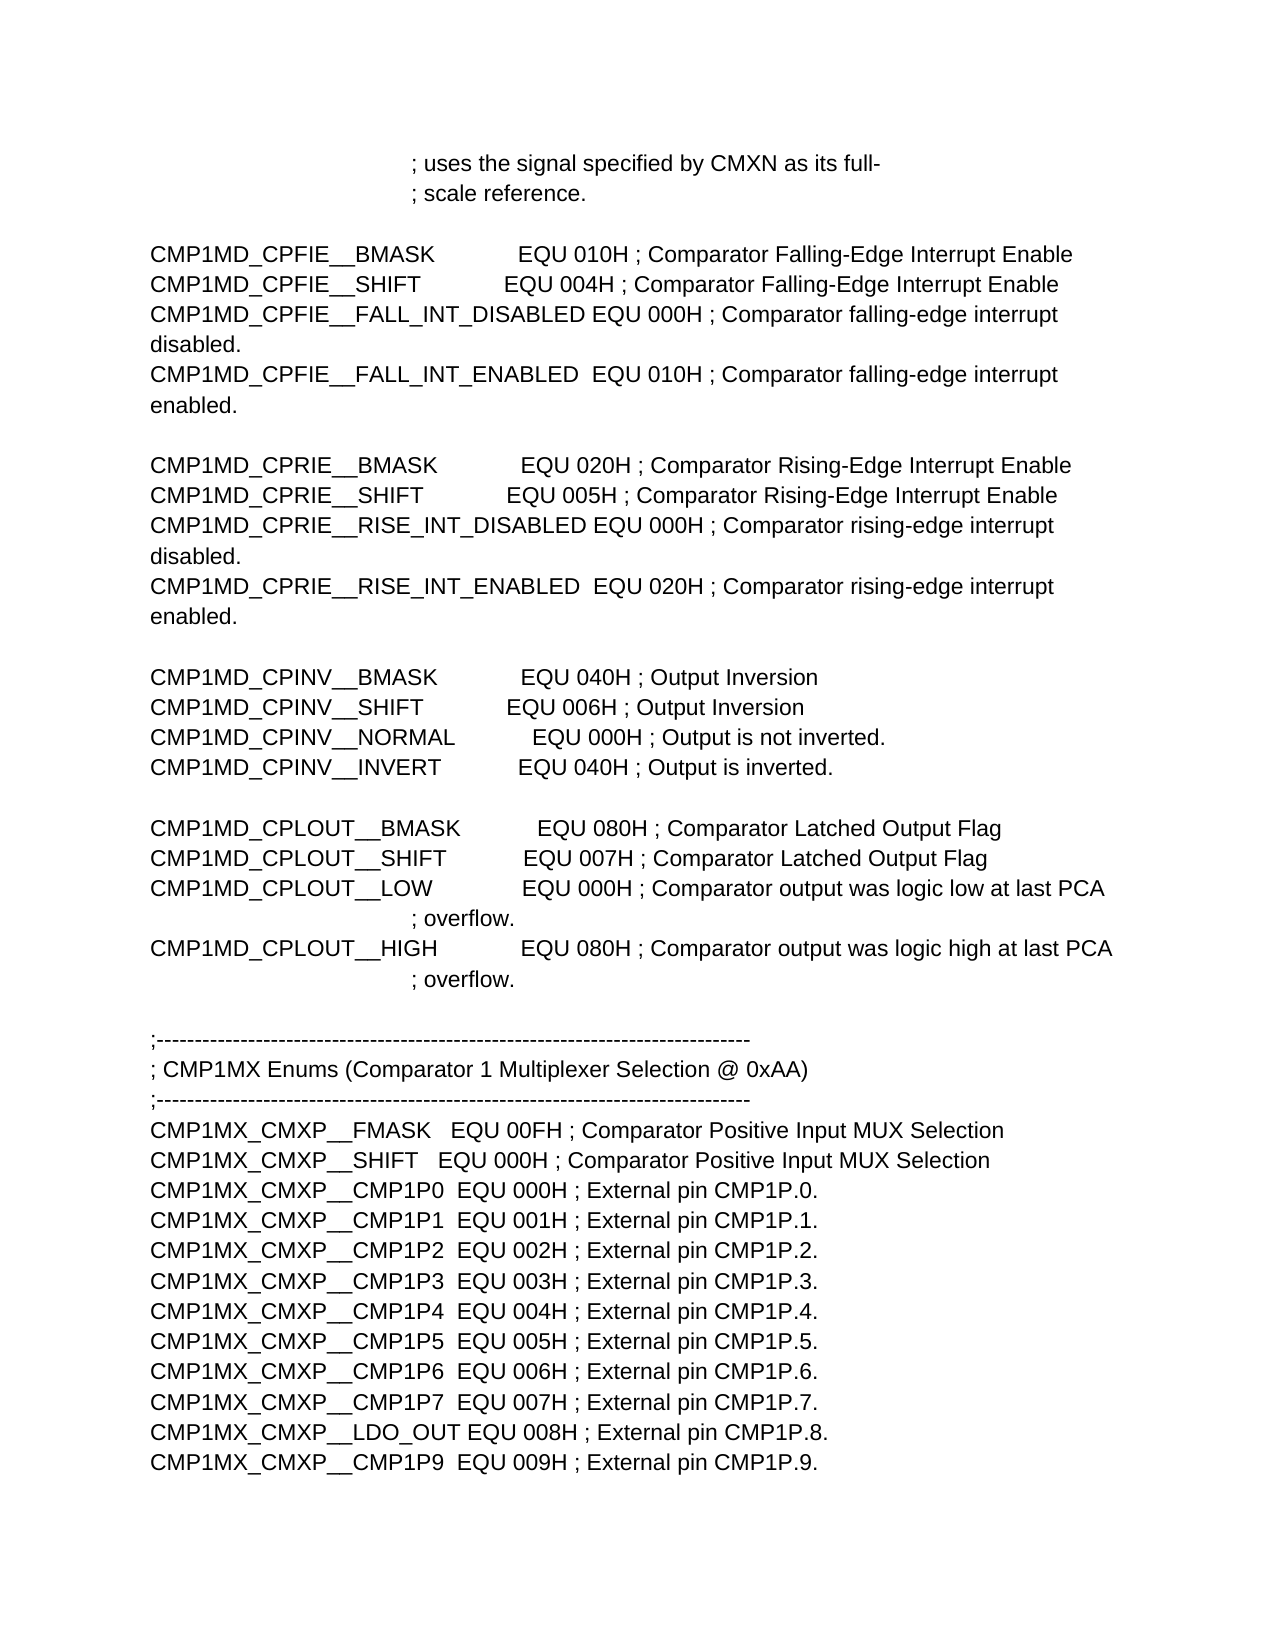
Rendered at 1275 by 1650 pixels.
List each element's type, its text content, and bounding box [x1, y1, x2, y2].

text CMP1MD_CPLOUT__BMASK EQU 080H ; Comparator Latched Output Flag [150, 814, 1125, 841]
text CMP1MX_CMXP__FMASK EQU 00FH ; Comparator Positive Input MUX Selection [150, 1117, 1125, 1143]
text CMP1MD_CPLOUT__LOW EQU 000H ; Comparator output was logic low at last PCA [150, 875, 1125, 901]
text CMP1MD_CPLOUT__HIGH EQU 080H ; Comparator output was logic high at last PCA [150, 935, 1125, 962]
text CMP1MX_CMXP__CMP1P5 EQU 005H ; External pin CMP1P.5. [150, 1328, 1125, 1354]
text CMP1MD_CPINV__NORMAL EQU 000H ; Output is not inverted. [150, 724, 1125, 750]
text CMP1MD_CPINV__INVERT EQU 040H ; Output is inverted. [150, 754, 1125, 781]
text CMP1MD_CPRIE__BMASK EQU 020H ; Comparator Rising-Edge Interrupt Enable [150, 452, 1125, 478]
text ; scale reference. [150, 180, 1125, 207]
text CMP1MX_CMXP__CMP1P7 EQU 007H ; External pin CMP1P.7. [150, 1388, 1125, 1415]
text CMP1MD_CPRIE__SHIFT EQU 005H ; Comparator Rising-Edge Interrupt Enable [150, 482, 1125, 509]
text ; uses the signal specified by CMXN as its full- [150, 150, 1125, 176]
text CMP1MX_CMXP__CMP1P1 EQU 001H ; External pin CMP1P.1. [150, 1207, 1125, 1234]
text CMP1MD_CPRIE__RISE_INT_DISABLED EQU 000H ; Comparator rising-edge interrupt disabled. [150, 512, 1125, 569]
text ; overflow. [150, 966, 1125, 992]
text CMP1MX_CMXP__CMP1P4 EQU 004H ; External pin CMP1P.4. [150, 1298, 1125, 1324]
text CMP1MX_CMXP__CMP1P9 EQU 009H ; External pin CMP1P.9. [150, 1449, 1125, 1475]
text ;------------------------------------------------------------------------------ [150, 1086, 1125, 1113]
text CMP1MD_CPFIE__FALL_INT_DISABLED EQU 000H ; Comparator falling-edge interrupt disabled. [150, 301, 1125, 358]
text CMP1MX_CMXP__SHIFT EQU 000H ; Comparator Positive Input MUX Selection [150, 1147, 1125, 1173]
text ;------------------------------------------------------------------------------ [150, 1026, 1125, 1052]
text CMP1MX_CMXP__CMP1P0 EQU 000H ; External pin CMP1P.0. [150, 1177, 1125, 1203]
text CMP1MD_CPLOUT__SHIFT EQU 007H ; Comparator Latched Output Flag [150, 845, 1125, 871]
text ; overflow. [150, 905, 1125, 932]
text CMP1MX_CMXP__LDO_OUT EQU 008H ; External pin CMP1P.8. [150, 1419, 1125, 1445]
text CMP1MD_CPINV__SHIFT EQU 006H ; Output Inversion [150, 694, 1125, 720]
text ; CMP1MX Enums (Comparator 1 Multiplexer Selection @ 0xAA) [150, 1056, 1125, 1083]
text CMP1MX_CMXP__CMP1P2 EQU 002H ; External pin CMP1P.2. [150, 1237, 1125, 1264]
text CMP1MD_CPFIE__SHIFT EQU 004H ; Comparator Falling-Edge Interrupt Enable [150, 271, 1125, 297]
text CMP1MD_CPFIE__FALL_INT_ENABLED EQU 010H ; Comparator falling-edge interrupt enabled. [150, 361, 1125, 418]
text CMP1MX_CMXP__CMP1P3 EQU 003H ; External pin CMP1P.3. [150, 1268, 1125, 1294]
text CMP1MD_CPFIE__BMASK EQU 010H ; Comparator Falling-Edge Interrupt Enable [150, 241, 1125, 267]
text CMP1MX_CMXP__CMP1P6 EQU 006H ; External pin CMP1P.6. [150, 1358, 1125, 1385]
text CMP1MD_CPINV__BMASK EQU 040H ; Output Inversion [150, 663, 1125, 690]
text CMP1MD_CPRIE__RISE_INT_ENABLED EQU 020H ; Comparator rising-edge interrupt enabled. [150, 573, 1125, 629]
